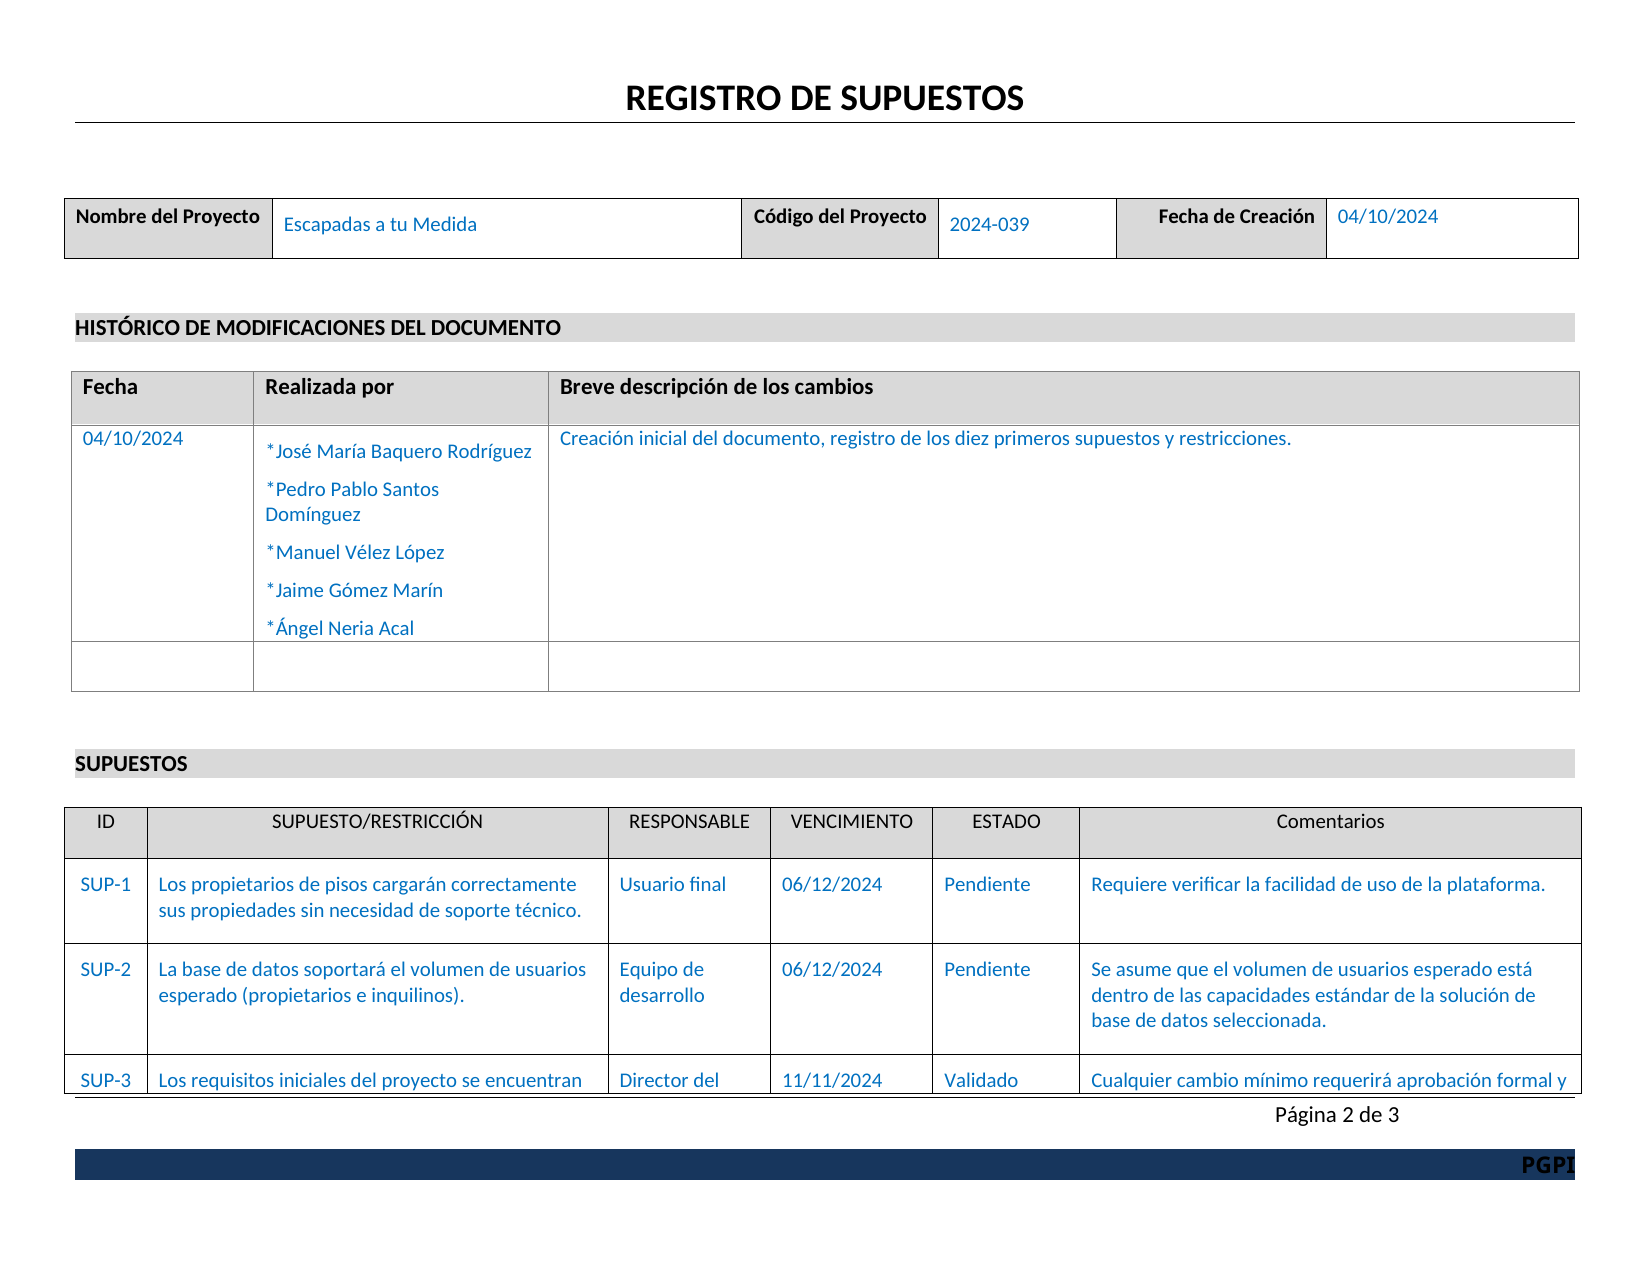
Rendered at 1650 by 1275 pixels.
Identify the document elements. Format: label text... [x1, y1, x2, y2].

table_header Realizada por [254, 372, 548, 424]
table_cell 06/12/2024 [771, 944, 932, 1054]
table_cell Creación inicial del documento, registro de los diez primeros supuestos y restricciones. [549, 426, 1579, 641]
table_header Fecha de Creación [1117, 199, 1326, 258]
table_header Breve descripción de los cambios [549, 372, 1579, 424]
table_cell Se asume que el volumen de usuarios esperado está dentro de las capacidades estándar de la solución de base de datos seleccionada. [1080, 944, 1581, 1054]
table_cell Usuario final [609, 859, 770, 943]
table_cell La base de datos soportará el volumen de usuarios esperado (propietarios e inquilinos). [148, 944, 608, 1054]
table_cell Pendiente [933, 859, 1079, 943]
table_cell Cualquier cambio mínimo requerirá aprobación formal y ajustes en el tiempo y presupuesto. [1080, 1055, 1581, 1093]
text HISTÓRICO DE MODIFICACIONES DEL DOCUMENTO [75, 313, 1575, 342]
table_header Comentarios [1080, 808, 1581, 858]
table_cell Pendiente [933, 944, 1079, 1054]
table_cell Los requisitos iniciales del proyecto se encuentran claramente definidos y no sufrirán cambios significativos durante el desarrollo. [148, 1055, 608, 1093]
table_cell [254, 642, 548, 691]
table_cell SUP-2 [65, 944, 147, 1054]
table_header ESTADO [933, 808, 1079, 858]
table_cell Equipo de desarrollo [609, 944, 770, 1054]
table_cell Los propietarios de pisos cargarán correctamente sus propiedades sin necesidad de soporte técnico. [148, 859, 608, 943]
table_cell *José María Baquero Rodríguez *Pedro Pablo Santos Domínguez *Manuel Vélez López *Jaime Gómez Marín *Ángel Neria Acal [254, 426, 548, 641]
table_header Código del Proyecto [742, 199, 938, 258]
table_header Fecha [72, 372, 253, 424]
table_cell SUP-1 [65, 859, 147, 943]
table_cell 06/12/2024 [771, 859, 932, 943]
table_header 2024-039 [939, 199, 1116, 258]
table_cell Requiere verificar la facilidad de uso de la plataforma. [1080, 859, 1581, 943]
table_header Escapadas a tu Medida [273, 199, 741, 258]
table_cell SUP-3 [65, 1055, 147, 1093]
table_cell 04/10/2024 [72, 426, 253, 641]
table_cell Validado [933, 1055, 1079, 1093]
table_cell Director del proyecto [609, 1055, 770, 1093]
table_cell 11/11/2024 [771, 1055, 932, 1093]
table_header 04/10/2024 [1327, 199, 1578, 258]
table_header RESPONSABLE [609, 808, 770, 858]
text SUPUESTOS [75, 749, 1575, 778]
table_cell [549, 642, 1579, 691]
table_cell [72, 642, 253, 691]
table_header ID [65, 808, 147, 858]
table_header SUPUESTO/RESTRICCIÓN [148, 808, 608, 858]
table_header Nombre del Proyecto [65, 199, 272, 258]
table_header VENCIMIENTO [771, 808, 932, 858]
